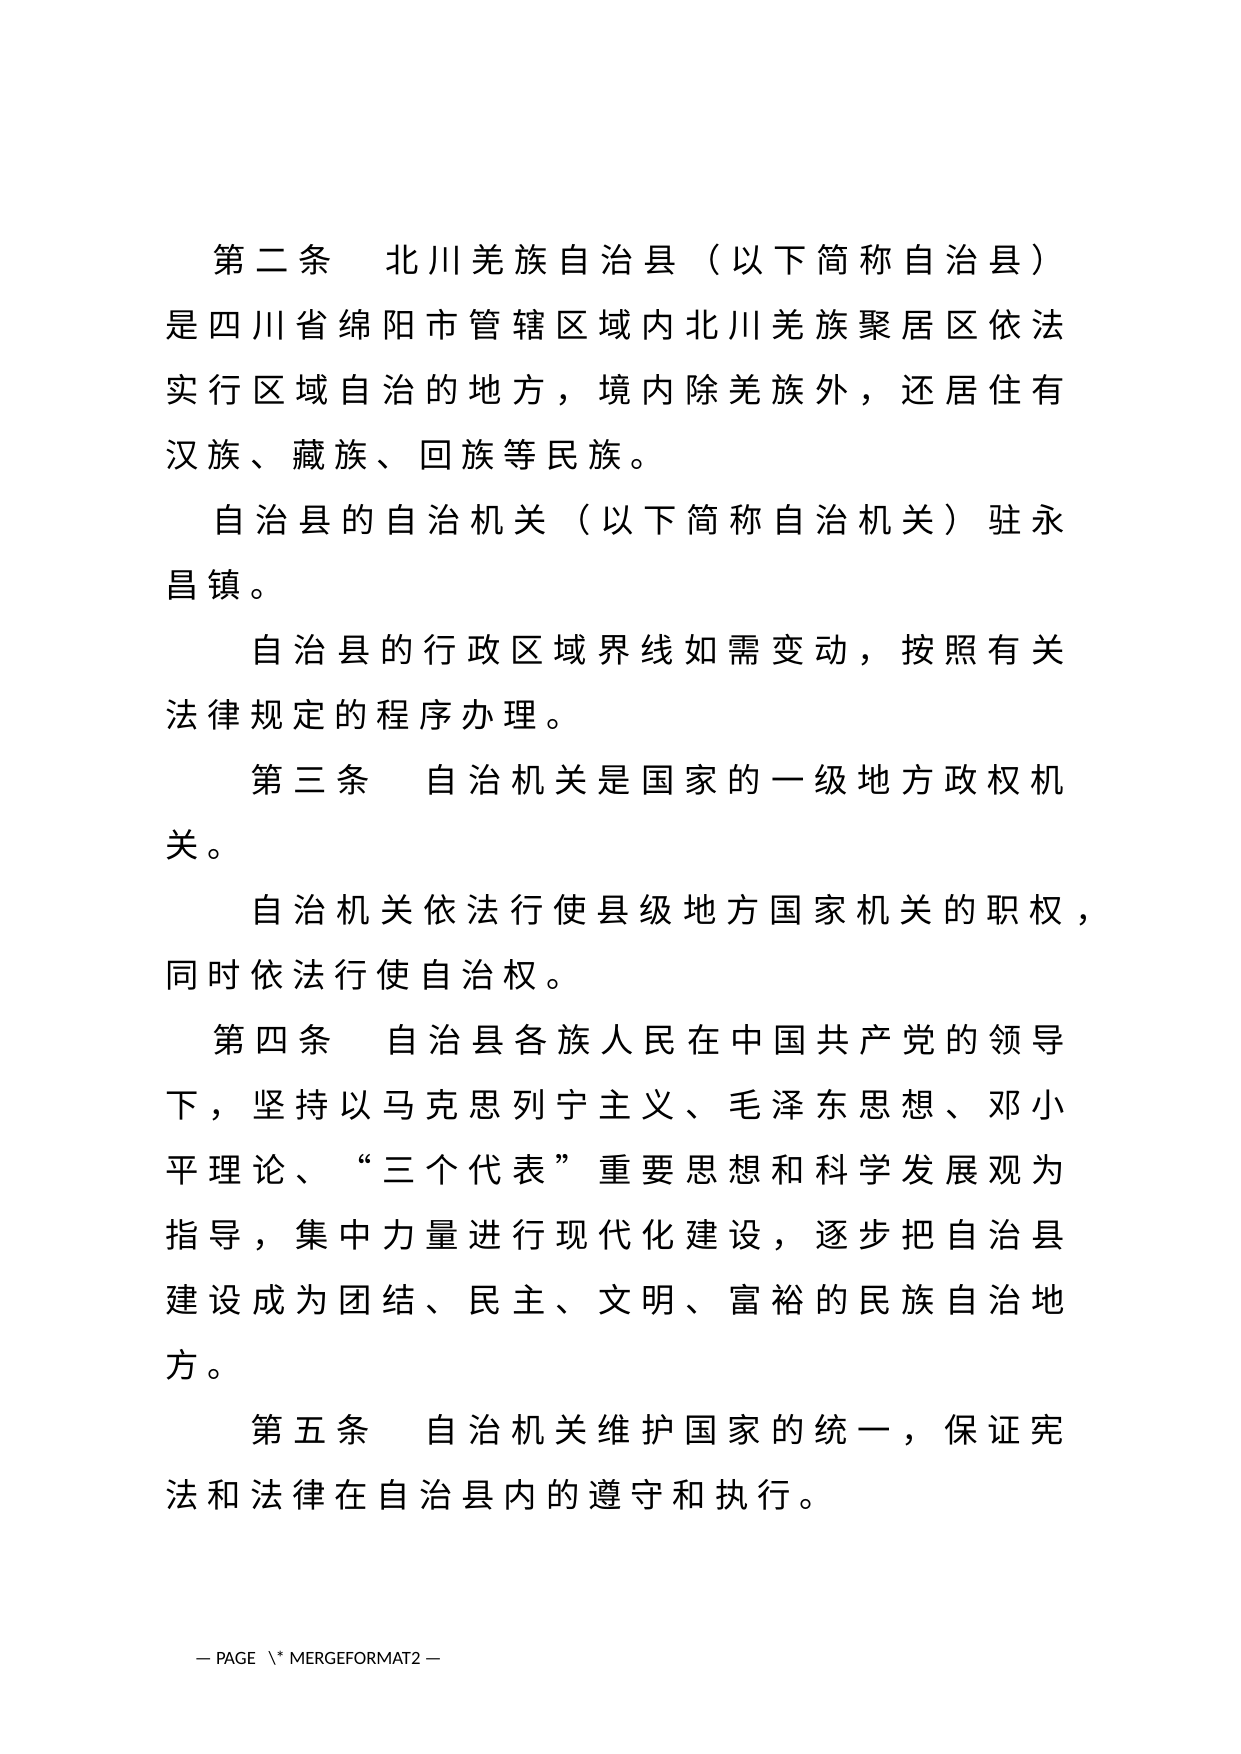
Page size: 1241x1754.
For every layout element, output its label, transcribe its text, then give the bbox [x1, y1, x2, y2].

text 自治县的自治机关（以下简称自治机关）驻永昌镇。 [165, 486, 1075, 616]
text 第二条 北川羌族自治县（以下简称自治县）是四川省绵阳市管辖区域内北川羌族聚居区依法实行区域自治的地方，境内除羌族外，还居住有汉族、藏族、回族等民族。 [165, 226, 1075, 486]
text 自治县的行政区域界线如需变动，按照有关法律规定的程序办理。 [165, 616, 1075, 746]
text 自治机关依法行使县级地方国家机关的职权，同时依法行使自治权。 [165, 876, 1075, 1006]
text 第四条 自治县各族人民在中国共产党的领导下，坚持以马克思列宁主义、毛泽东思想、邓小平理论、“三个代表”重要思想和科学发展观为指导，集中力量进行现代化建设，逐步把自治县建设成为团结、民主、文明、富裕的民族自治地方。 [165, 1006, 1075, 1396]
text 第五条 自治机关维护国家的统一，保证宪法和法律在自治县内的遵守和执行。 [165, 1396, 1075, 1526]
text 第三条 自治机关是国家的一级地方政权机关。 [165, 746, 1075, 876]
